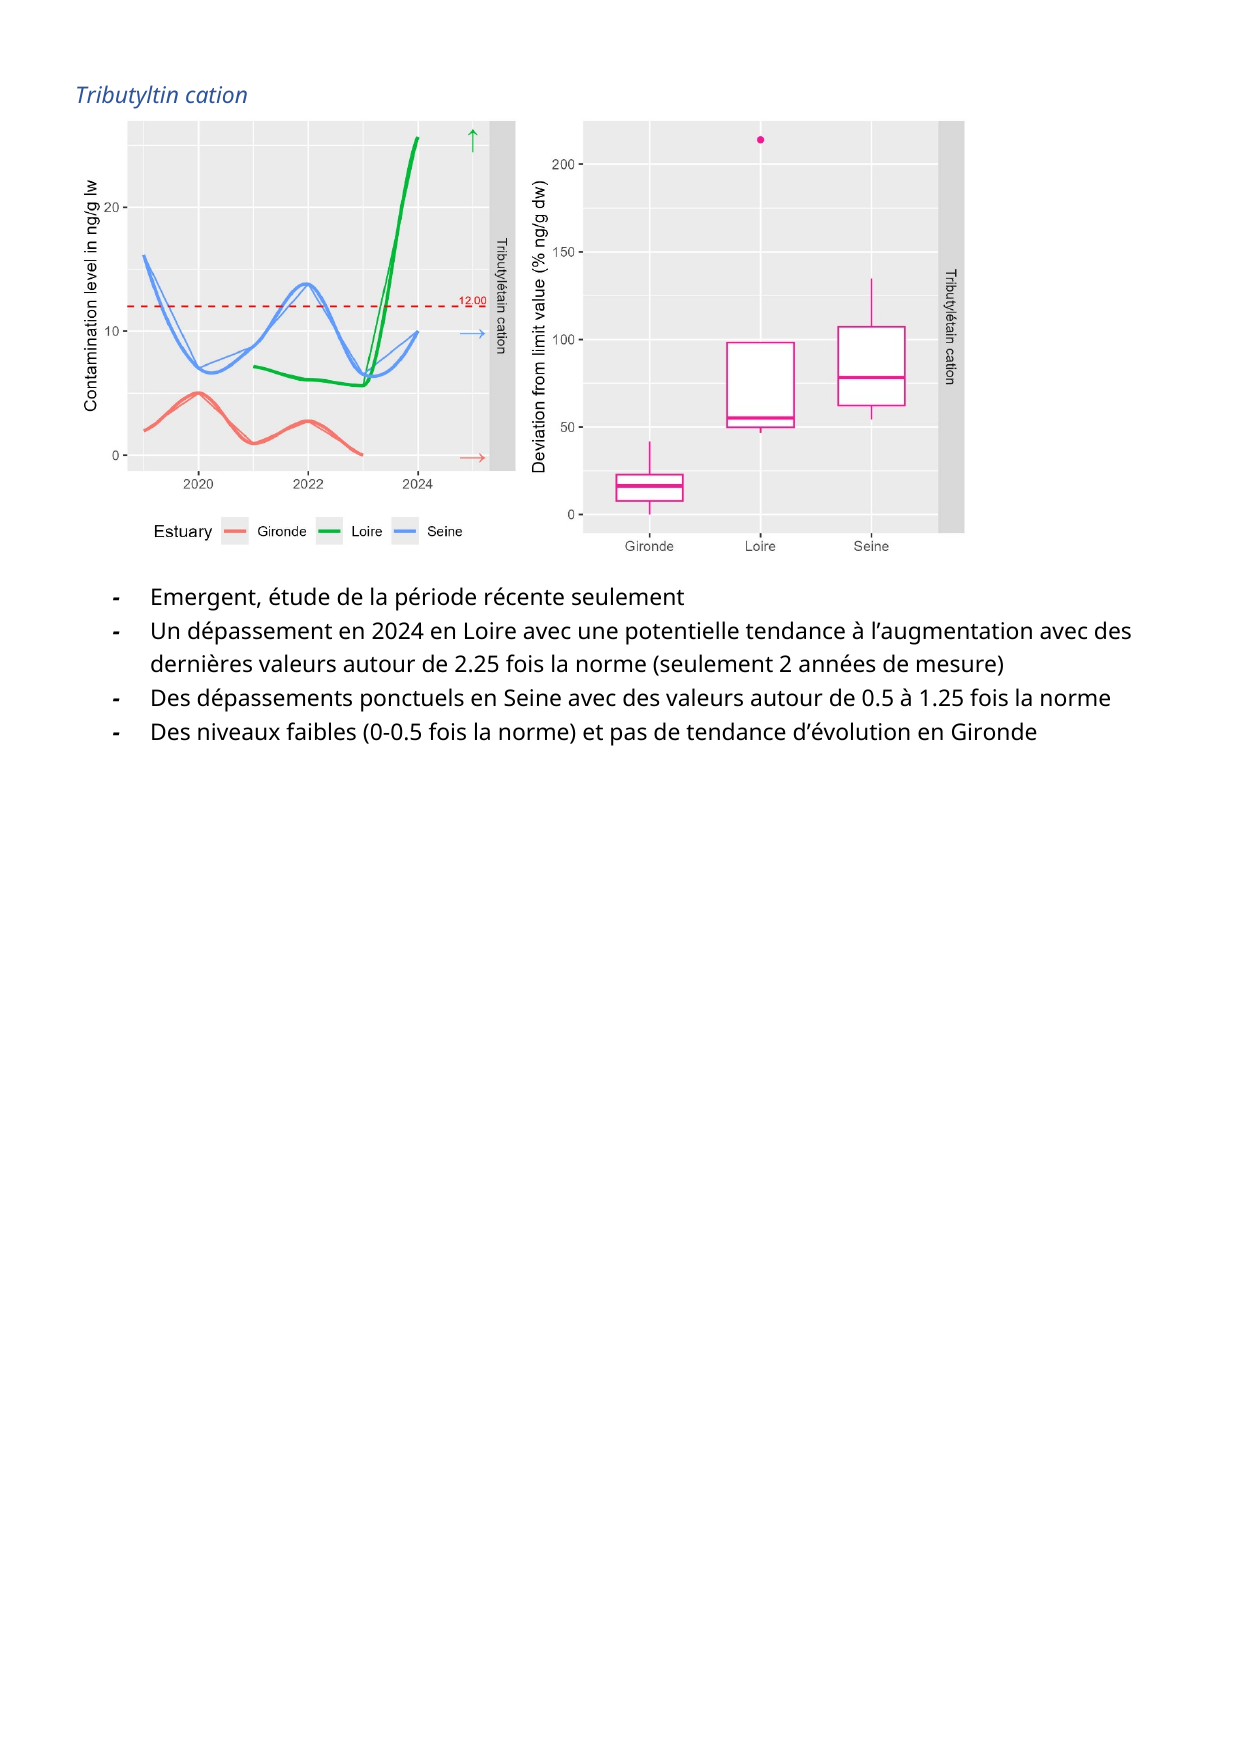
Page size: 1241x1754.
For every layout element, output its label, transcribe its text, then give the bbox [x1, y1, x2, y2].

list Des dépassements ponctuels en Seine avec des valeurs autour de 0.5 à 1.25 fois la norme [112, 682, 1165, 713]
picture [75, 112, 973, 562]
subtitle Tributyltin cation [75, 79, 1165, 110]
list Un dépassement en 2024 en Loire avec une potentielle tendance à l’augmentation avec des dernières valeurs autour de 2.25 fois la norme (seulement 2 années de mesure) [112, 615, 1165, 680]
list Emergent, étude de la période récente seulement [112, 581, 1165, 612]
list Des niveaux faibles (0-0.5 fois la norme) et pas de tendance d’évolution en Gironde [112, 716, 1165, 747]
